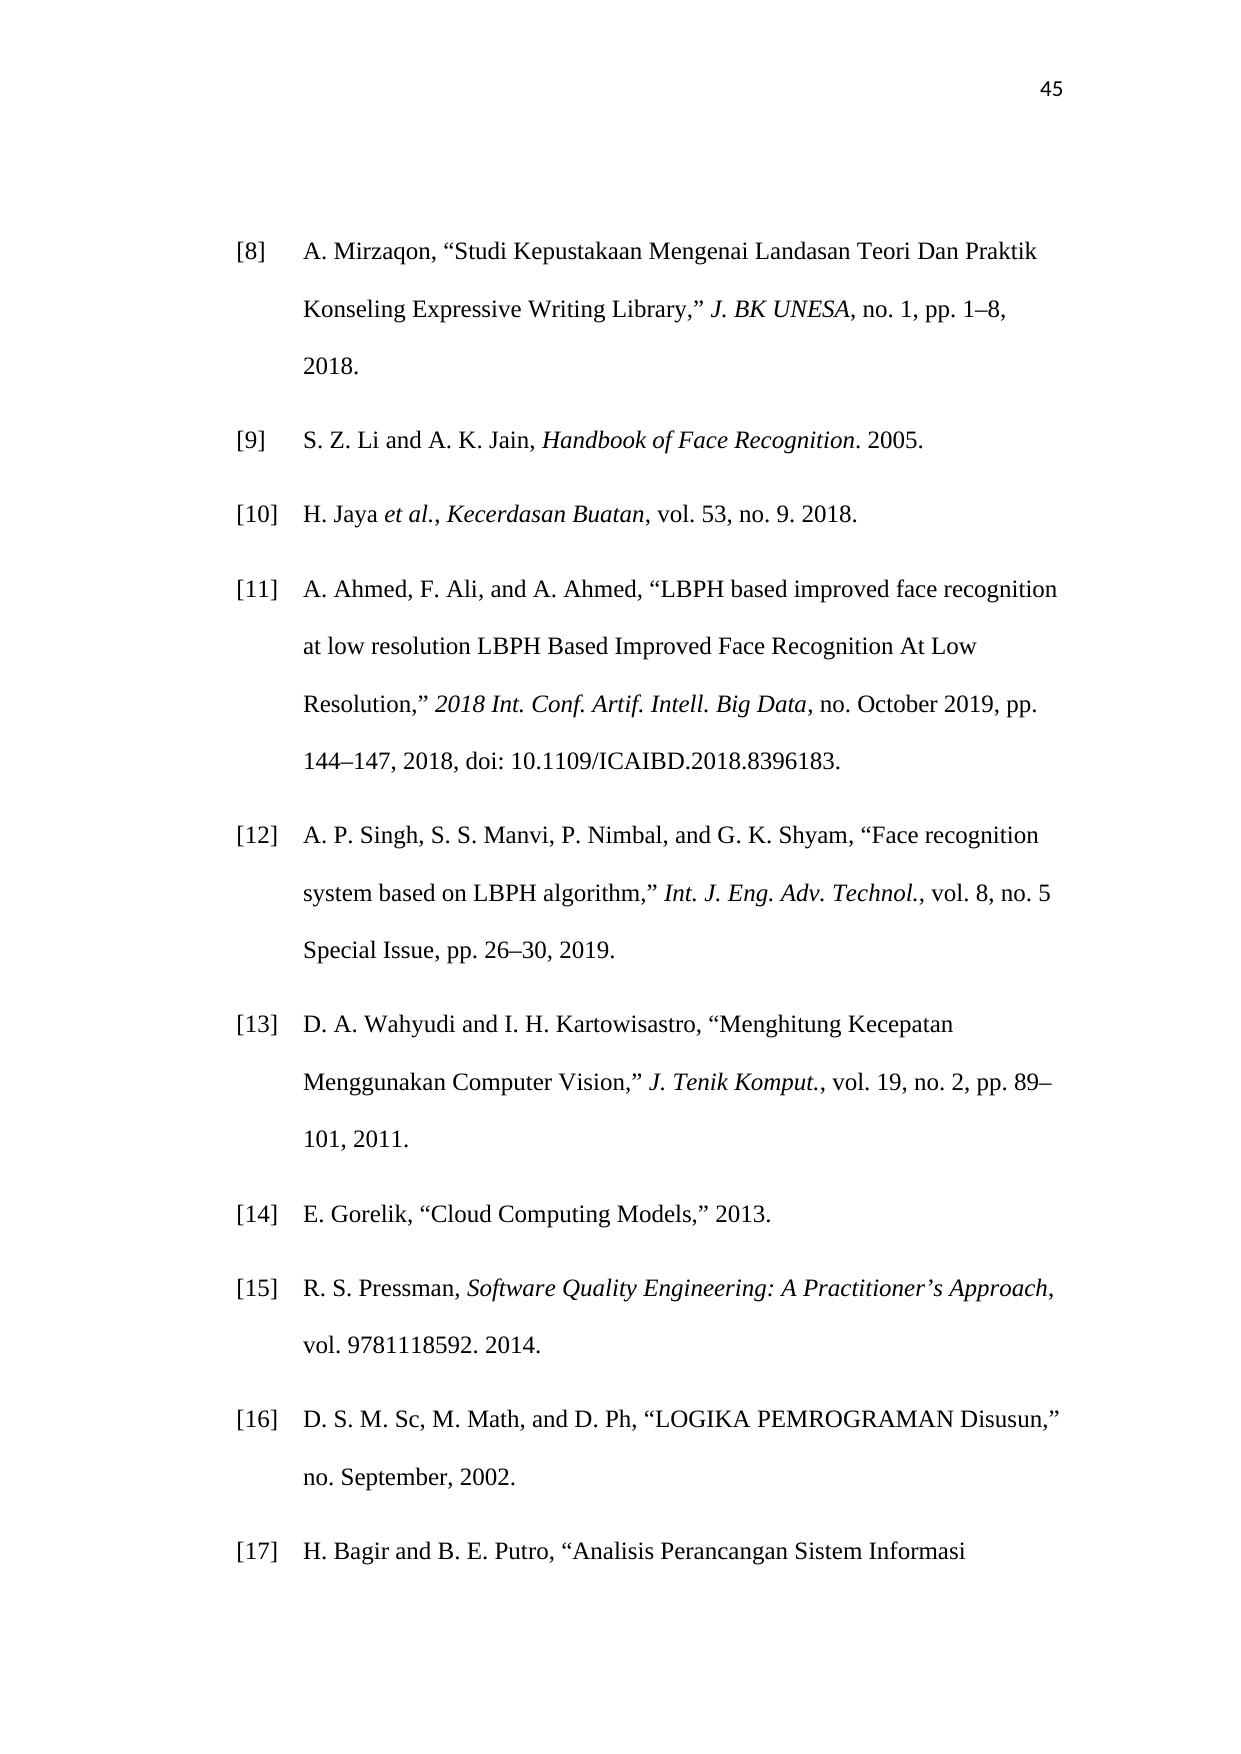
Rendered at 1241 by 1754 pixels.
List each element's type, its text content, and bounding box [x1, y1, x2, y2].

text [9] S. Z. Li and A. K. Jain, Handbook of Face Recognition. 2005. [236, 425, 1063, 454]
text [236, 1536, 1063, 1565]
text [10] H. Jaya et al., Kecerdasan Buatan, vol. 53, no. 9. 2018. [236, 499, 1063, 528]
text [15] R. S. Pressman, Software Quality Engineering: A Practitioner’s Approach, vol. 9781118592. 2014. [236, 1273, 1063, 1359]
text [14] E. Gorelik, “Cloud Computing Models,” 2013. [236, 1199, 1063, 1227]
text [13] D. A. Wahyudi and I. H. Kartowisastro, “Menghitung Kecepatan Menggunakan Computer Vision,” J. Tenik Komput., vol. 19, no. 2, pp. 89–101, 2011. [236, 1009, 1063, 1153]
text [16] D. S. M. Sc, M. Math, and D. Ph, “LOGIKA PEMROGRAMAN Disusun,” no. September, 2002. [236, 1404, 1063, 1491]
text [8] A. Mirzaqon, “Studi Kepustakaan Mengenai Landasan Teori Dan Praktik Konseling Expressive Writing Library,” J. BK UNESA, no. 1, pp. 1–8, 2018. [236, 236, 1063, 380]
text [11] A. Ahmed, F. Ali, and A. Ahmed, “LBPH based improved face recognition at low resolution LBPH Based Improved Face Recognition At Low Resolution,” 2018 Int. Conf. Artif. Intell. Big Data, no. October 2019, pp. 144–147, 2018, doi: 10.1109/ICAIBD.2018.8396183. [236, 574, 1063, 775]
text [12] A. P. Singh, S. S. Manvi, P. Nimbal, and G. K. Shyam, “Face recognition system based on LBPH algorithm,” Int. J. Eng. Adv. Technol., vol. 8, no. 5 Special Issue, pp. 26–30, 2019. [236, 820, 1063, 964]
